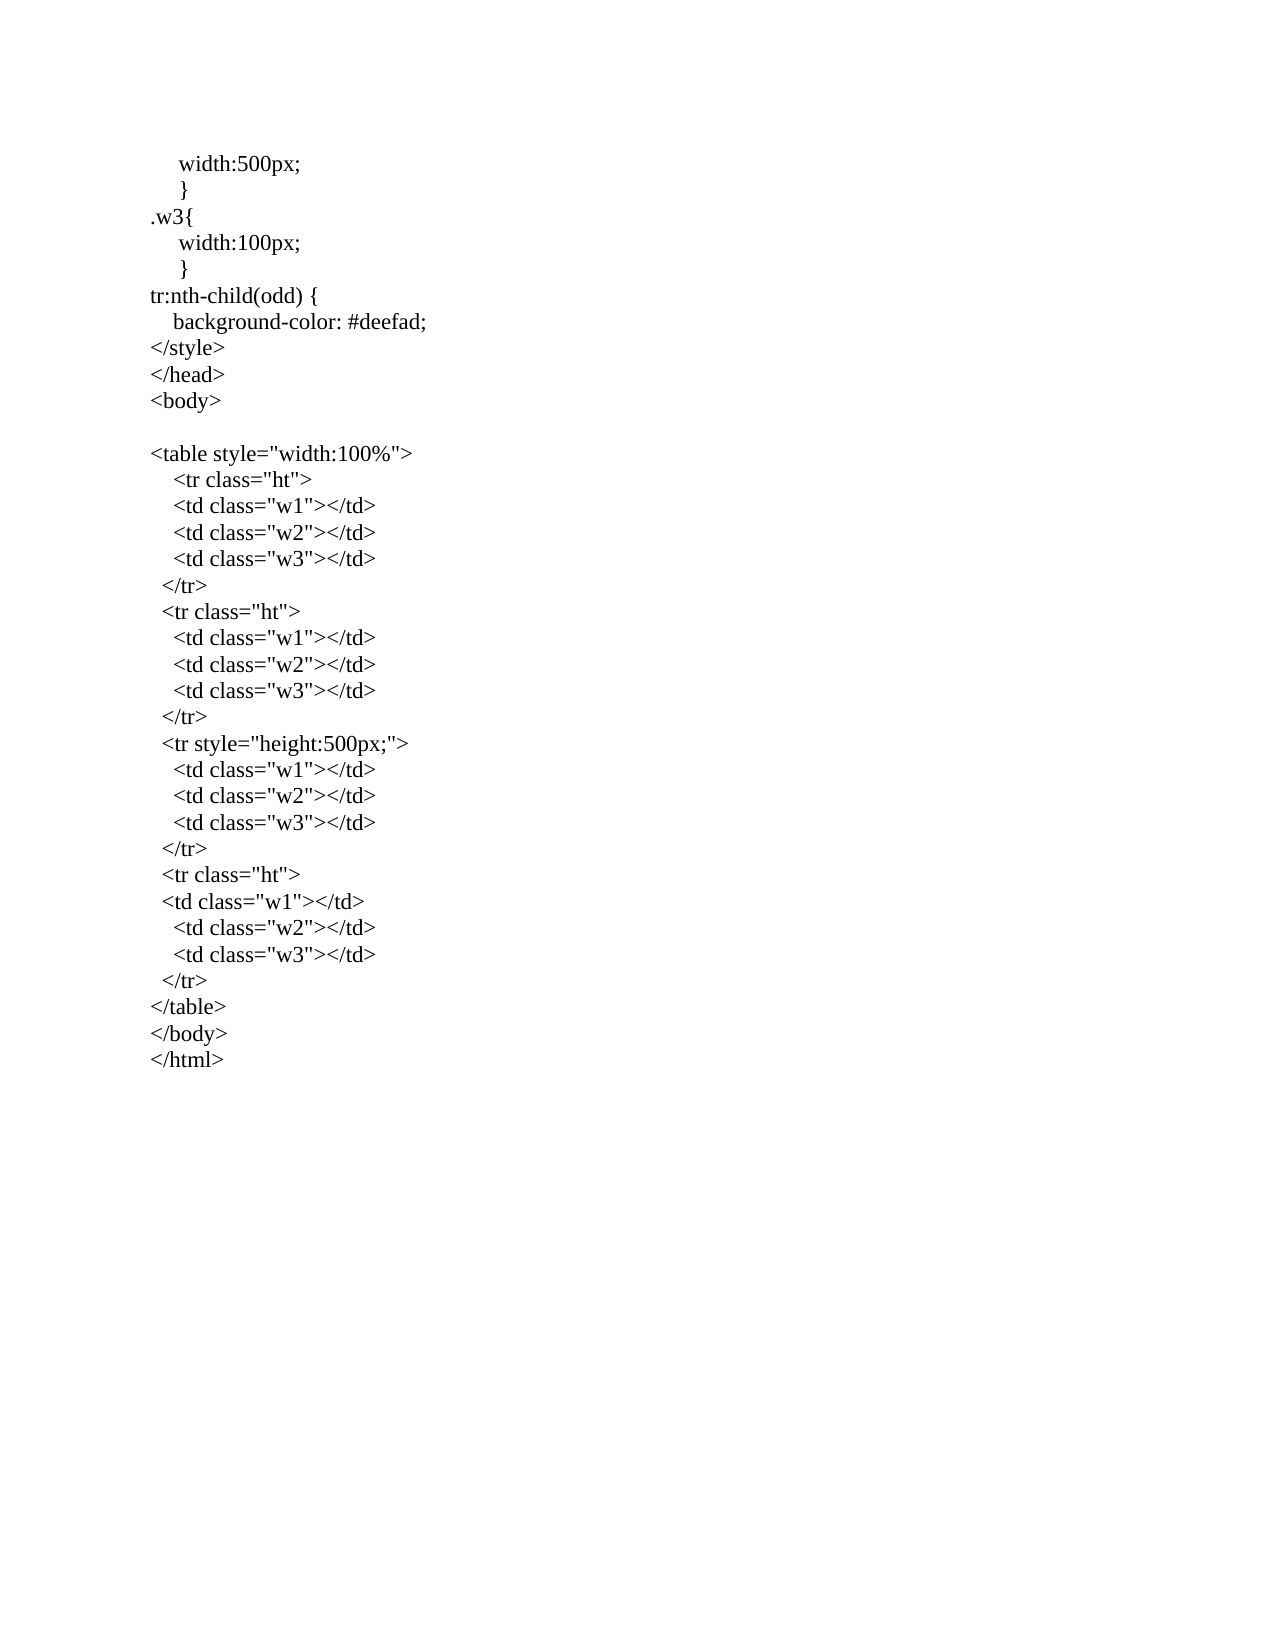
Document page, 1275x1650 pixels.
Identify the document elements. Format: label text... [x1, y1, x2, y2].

text } [150, 176, 1125, 203]
text </tr> [150, 967, 1125, 993]
text </style> [150, 334, 1125, 361]
text width:500px; [150, 150, 1125, 176]
text .w3{ [150, 203, 1125, 229]
text </html> [150, 1046, 1125, 1072]
text tr:nth-child(odd) { [150, 282, 1125, 308]
text </tr> [150, 572, 1125, 598]
text <tr class="ht"> [150, 862, 1125, 888]
text <td class="w2"></td> [150, 914, 1125, 941]
text <td class="w3"></td> [150, 809, 1125, 835]
text <td class="w2"></td> [150, 782, 1125, 809]
text </tr> [150, 703, 1125, 730]
text </body> [150, 1020, 1125, 1046]
text <td class="w3"></td> [150, 677, 1125, 703]
text background-color: #deefad; [150, 308, 1125, 334]
text } [150, 255, 1125, 282]
text <td class="w1"></td> [150, 493, 1125, 519]
text </tr> [150, 835, 1125, 862]
text </head> [150, 361, 1125, 387]
text <td class="w1"></td> [150, 756, 1125, 782]
text <td class="w2"></td> [150, 651, 1125, 677]
text <tr style="height:500px;"> [150, 730, 1125, 756]
text <td class="w3"></td> [150, 941, 1125, 967]
text <td class="w1"></td> [150, 888, 1125, 914]
text <td class="w2"></td> [150, 519, 1125, 545]
text <tr class="ht"> [150, 466, 1125, 493]
text <td class="w3"></td> [150, 545, 1125, 572]
text <td class="w1"></td> [150, 624, 1125, 651]
text <tr class="ht"> [150, 598, 1125, 624]
text </table> [150, 993, 1125, 1020]
text width:100px; [150, 229, 1125, 255]
text <body> [150, 387, 1125, 413]
text <table style="width:100%"> [150, 440, 1125, 466]
